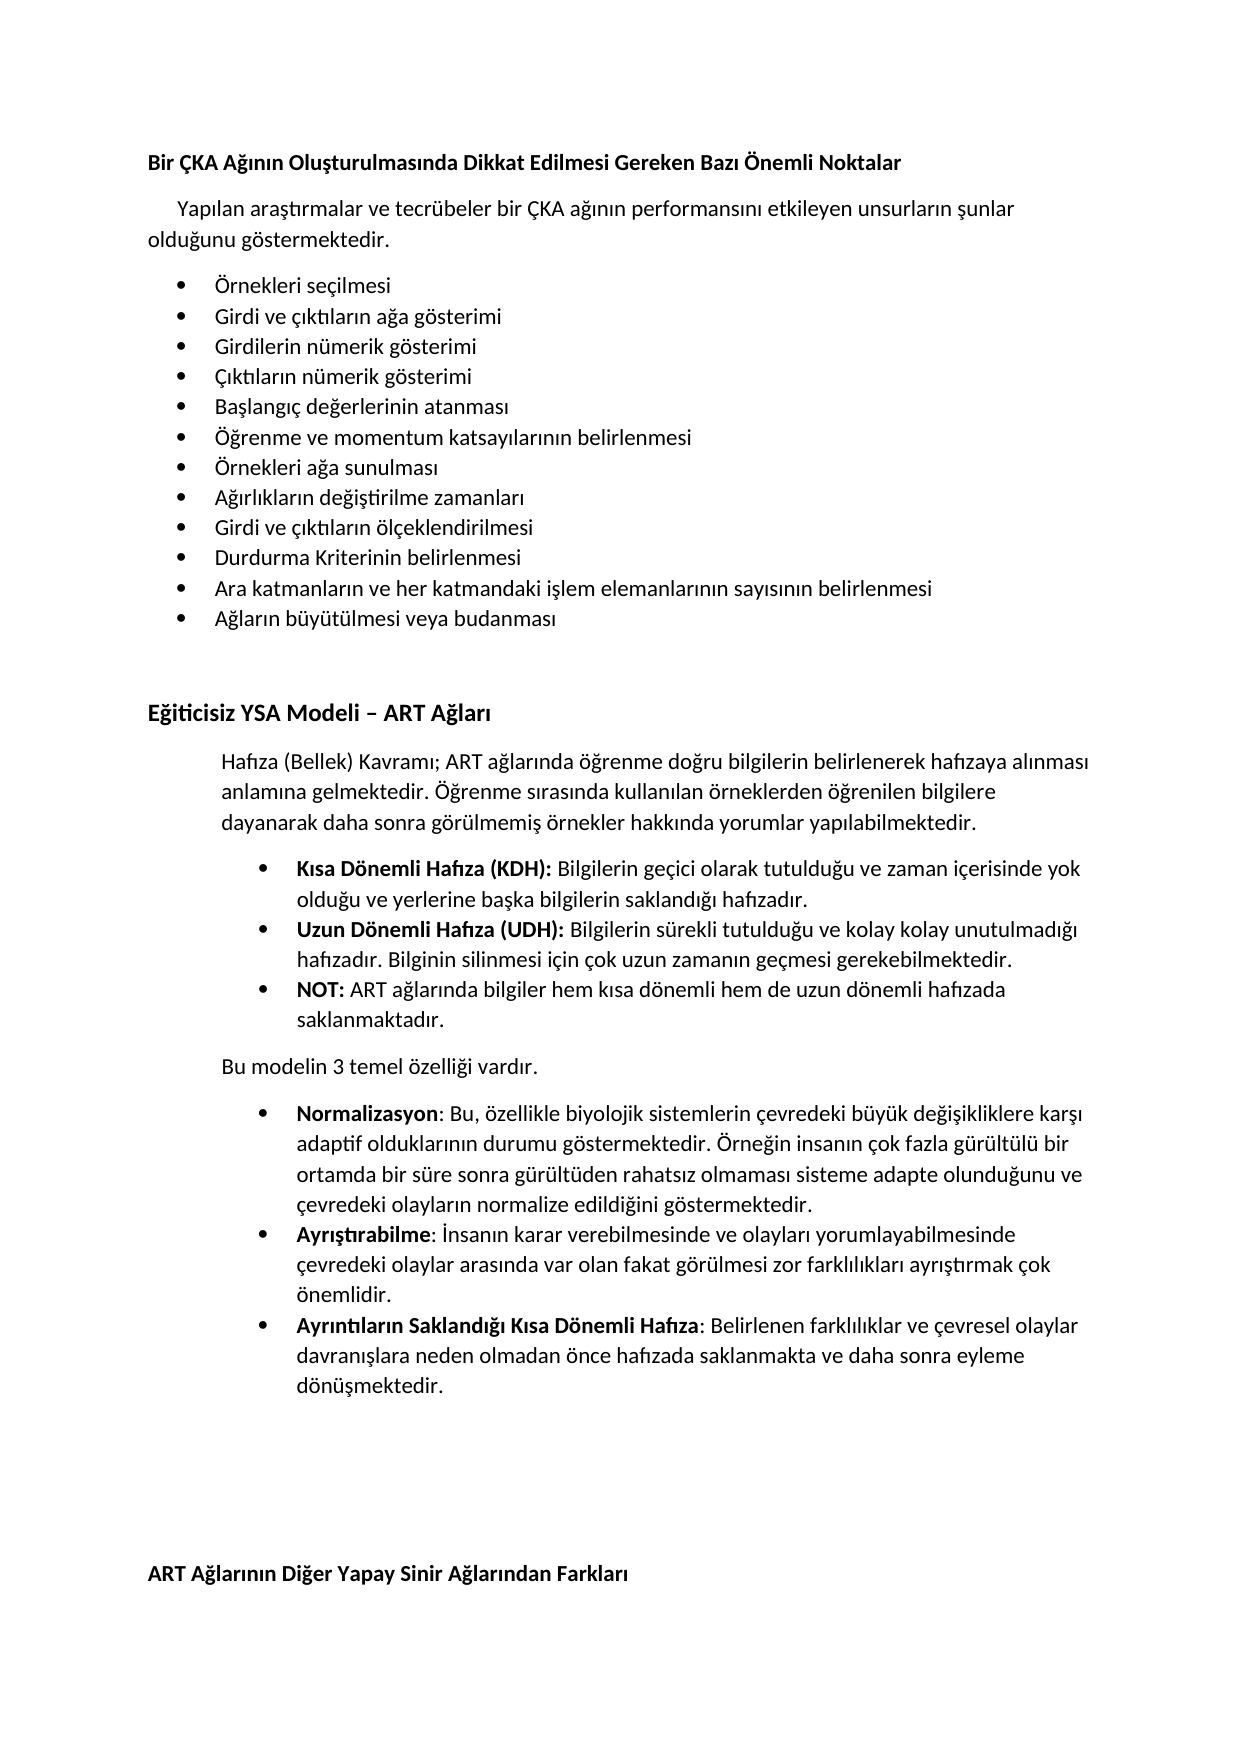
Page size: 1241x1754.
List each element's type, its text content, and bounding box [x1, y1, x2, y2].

list Girdi ve çıktıların ölçeklendirilmesi [177, 513, 1093, 541]
list Girdilerin nümerik gösterimi [177, 332, 1093, 360]
text Bu modelin 3 temel özelliği vardır. [221, 1052, 1093, 1080]
text Bir ÇKA Ağının Oluşturulmasında Dikkat Edilmesi Gereken Bazı Önemli Noktalar [148, 148, 1093, 176]
list Başlangıç değerlerinin atanması [177, 392, 1093, 420]
text Yapılan araştırmalar ve tecrübeler bir ÇKA ağının performansını etkileyen unsurların şunlar olduğunu göstermektedir. [148, 194, 1093, 253]
list Öğrenme ve momentum katsayılarının belirlenmesi [177, 423, 1093, 451]
text ART Ağlarının Diğer Yapay Sinir Ağlarından Farkları [148, 1559, 1093, 1587]
list Ayrıntıların Saklandığı Kısa Dönemli Hafıza: Belirlenen farklılıklar ve çevresel olaylar davranışlara neden olmadan önce hafızada saklanmakta ve daha sonra eyleme dönüşmektedir. [259, 1311, 1093, 1399]
list Normalizasyon: Bu, özellikle biyolojik sistemlerin çevredeki büyük değişikliklere karşı adaptif olduklarının durumu göstermektedir. Örneğin insanın çok fazla gürültülü bir ortamda bir süre sonra gürültüden rahatsız olmaması sisteme adapte olunduğunu ve çevredeki olayların normalize edildiğini göstermektedir. [259, 1099, 1093, 1218]
list Ayrıştırabilme: İnsanın karar verebilmesinde ve olayları yorumlayabilmesinde çevredeki olaylar arasında var olan fakat görülmesi zor farklılıkları ayrıştırmak çok önemlidir. [259, 1220, 1093, 1308]
list Durdurma Kriterinin belirlenmesi [177, 543, 1093, 571]
list Örnekleri seçilmesi [177, 272, 1093, 299]
list Ağırlıkların değiştirilme zamanları [177, 483, 1093, 511]
list Girdi ve çıktıların ağa gösterimi [177, 302, 1093, 330]
list Ara katmanların ve her katmandaki işlem elemanlarının sayısının belirlenmesi [177, 574, 1093, 602]
list NOT: ART ağlarında bilgiler hem kısa dönemli hem de uzun dönemli hafızada saklanmaktadır. [259, 975, 1093, 1033]
list Uzun Dönemli Hafıza (UDH): Bilgilerin sürekli tutulduğu ve kolay kolay unutulmadığı hafızadır. Bilginin silinmesi için çok uzun zamanın geçmesi gerekebilmektedir. [259, 915, 1093, 973]
list Örnekleri ağa sunulması [177, 453, 1093, 481]
list Ağların büyütülmesi veya budanması [177, 604, 1093, 632]
list Kısa Dönemli Hafıza (KDH): Bilgilerin geçici olarak tutulduğu ve zaman içerisinde yok olduğu ve yerlerine başka bilgilerin saklandığı hafızadır. [259, 854, 1093, 913]
text Eğiticisiz YSA Modeli – ART Ağları [148, 698, 1093, 728]
text Hafıza (Bellek) Kavramı; ART ağlarında öğrenme doğru bilgilerin belirlenerek hafızaya alınması anlamına gelmektedir. Öğrenme sırasında kullanılan örneklerden öğrenilen bilgilere dayanarak daha sonra görülmemiş örnekler hakkında yorumlar yapılabilmektedir. [221, 747, 1093, 836]
list Çıktıların nümerik gösterimi [177, 362, 1093, 390]
